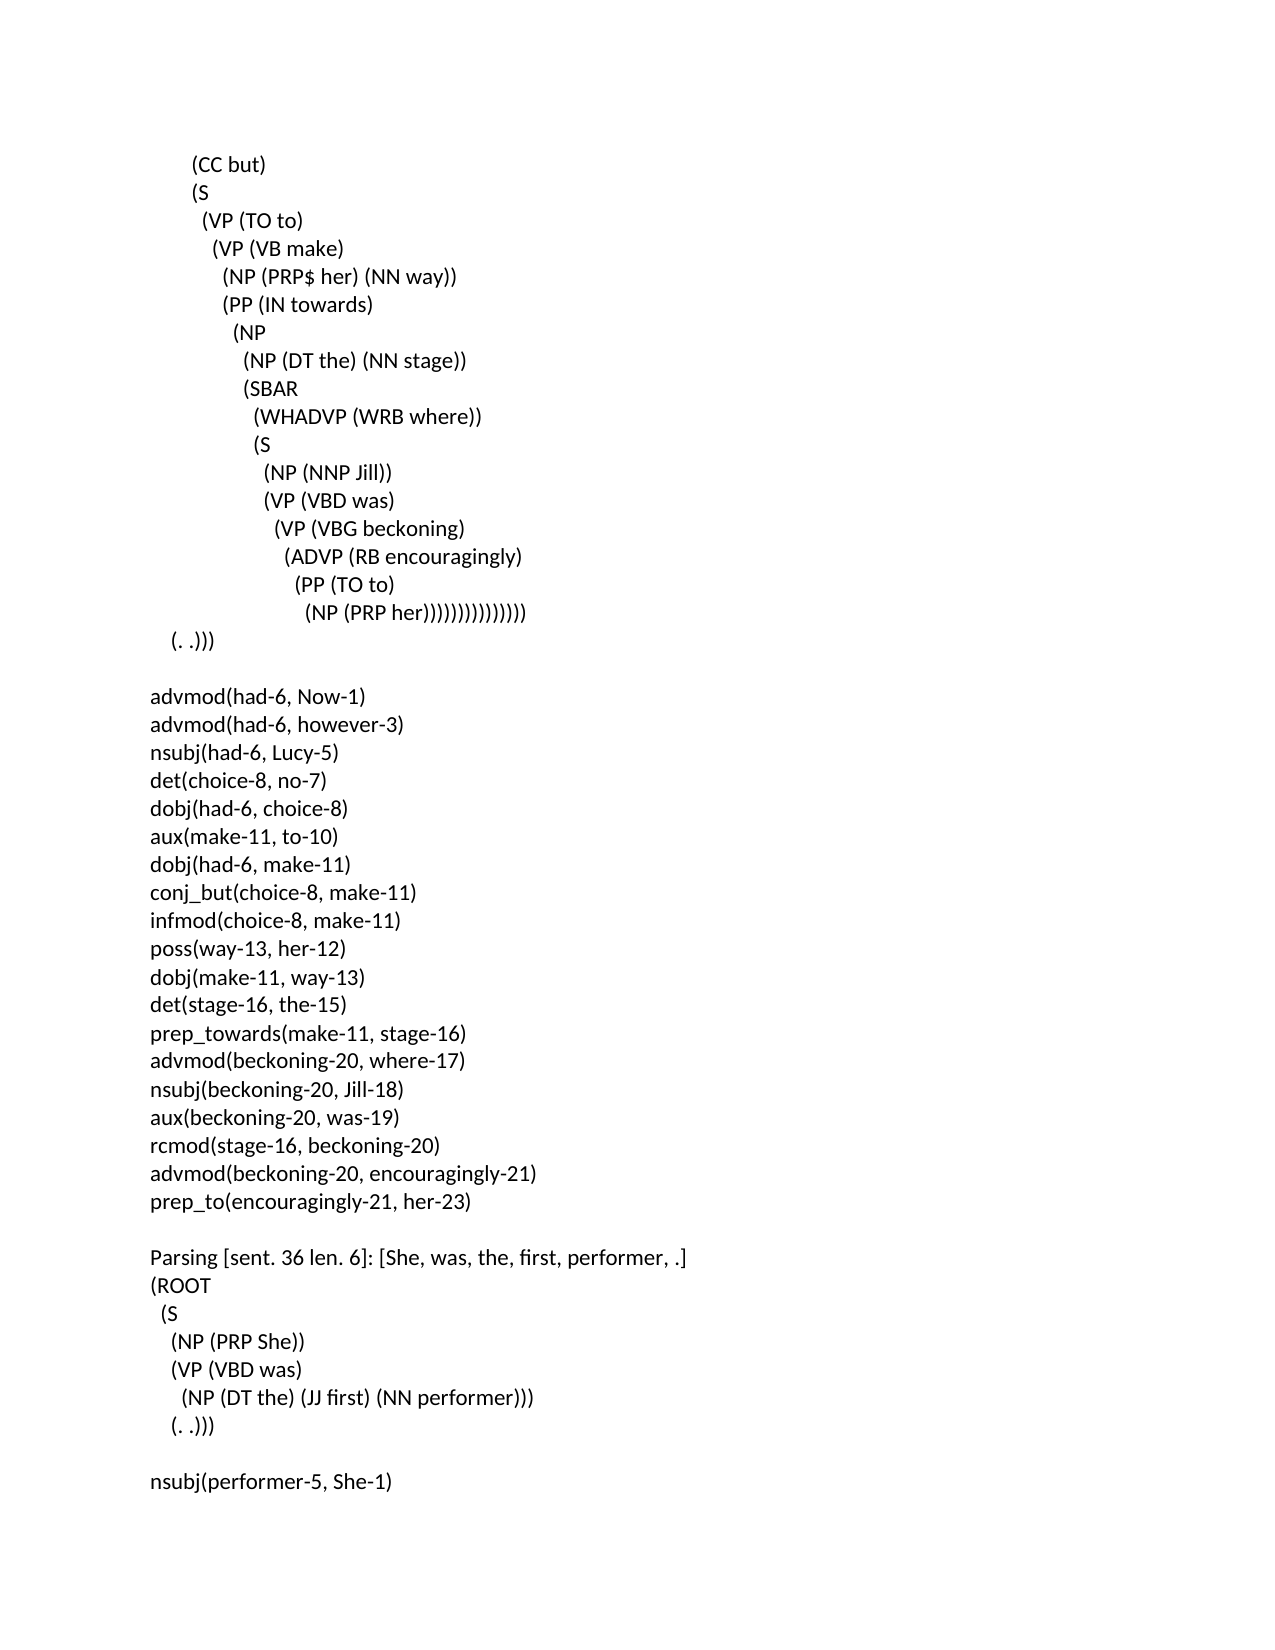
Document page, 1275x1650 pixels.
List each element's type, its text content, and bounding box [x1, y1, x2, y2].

text (ADVP (RB encouragingly) [150, 542, 1125, 570]
text (NP (DT the) (NN stage)) [150, 346, 1125, 374]
text (VP (VBD was) [150, 1355, 1125, 1383]
text dobj(had-6, choice-8) [150, 794, 1125, 822]
text (VP (TO to) [150, 206, 1125, 234]
text (CC but) [150, 150, 1125, 178]
text dobj(had-6, make-11) [150, 851, 1125, 878]
text poss(way-13, her-12) [150, 934, 1125, 963]
text (S [150, 1299, 1125, 1327]
text det(choice-8, no-7) [150, 766, 1125, 794]
text advmod(beckoning-20, where-17) [150, 1047, 1125, 1075]
text (VP (VBD was) [150, 486, 1125, 514]
text conj_but(choice-8, make-11) [150, 878, 1125, 907]
text (ROOT [150, 1271, 1125, 1299]
text (SBAR [150, 374, 1125, 402]
text aux(make-11, to-10) [150, 822, 1125, 851]
text (NP (PRP her))))))))))))))) [150, 598, 1125, 626]
text advmod(had-6, however-3) [150, 710, 1125, 738]
text advmod(had-6, Now-1) [150, 682, 1125, 710]
text (NP (DT the) (JJ first) (NN performer))) [150, 1383, 1125, 1411]
text (NP (NNP Jill)) [150, 458, 1125, 486]
text nsubj(beckoning-20, Jill-18) [150, 1075, 1125, 1103]
text (PP (IN towards) [150, 290, 1125, 318]
text (NP (PRP$ her) (NN way)) [150, 262, 1125, 290]
text (NP (PRP She)) [150, 1327, 1125, 1355]
text (VP (VBG beckoning) [150, 514, 1125, 542]
text (S [150, 430, 1125, 458]
text (. .))) [150, 1411, 1125, 1439]
text nsubj(performer-5, She-1) [150, 1467, 1125, 1495]
text (PP (TO to) [150, 570, 1125, 598]
text aux(beckoning-20, was-19) [150, 1103, 1125, 1131]
text advmod(beckoning-20, encouragingly-21) [150, 1159, 1125, 1187]
text (S [150, 178, 1125, 206]
text (VP (VB make) [150, 234, 1125, 262]
text (. .))) [150, 626, 1125, 654]
text det(stage-16, the-15) [150, 991, 1125, 1019]
text infmod(choice-8, make-11) [150, 907, 1125, 934]
text prep_to(encouragingly-21, her-23) [150, 1187, 1125, 1215]
text Parsing [sent. 36 len. 6]: [She, was, the, first, performer, .] [150, 1243, 1125, 1271]
text rcmod(stage-16, beckoning-20) [150, 1131, 1125, 1159]
text prep_towards(make-11, stage-16) [150, 1019, 1125, 1047]
text (NP [150, 318, 1125, 346]
text (WHADVP (WRB where)) [150, 402, 1125, 430]
text dobj(make-11, way-13) [150, 963, 1125, 991]
text nsubj(had-6, Lucy-5) [150, 738, 1125, 766]
